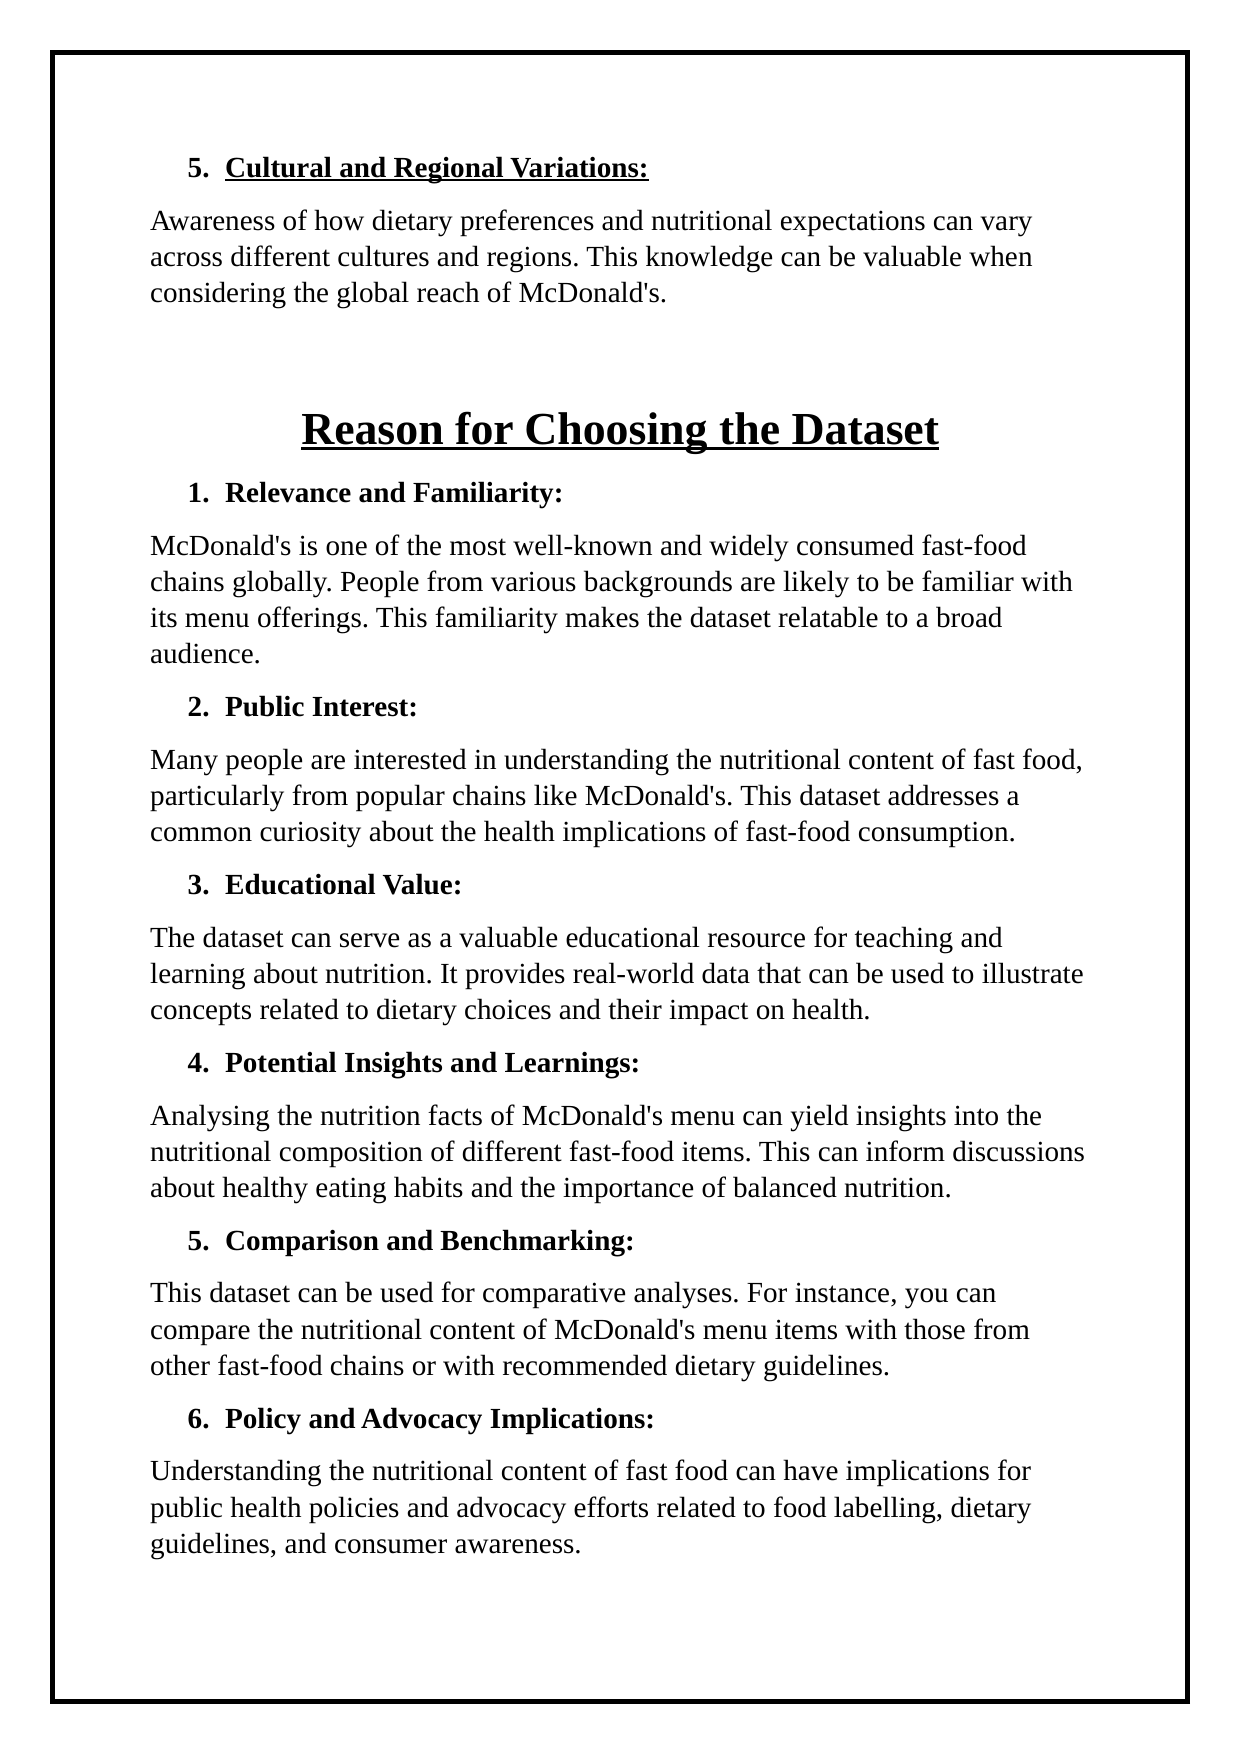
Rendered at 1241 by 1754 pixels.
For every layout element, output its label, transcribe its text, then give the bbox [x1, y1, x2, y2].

list Public Interest: [187, 689, 1090, 723]
list Relevance and Familiarity: [187, 475, 1090, 508]
text Awareness of how dietary preferences and nutritional expectations can vary across different cultures and regions. This knowledge can be valuable when considering the global reach of McDonald's. [150, 203, 1090, 309]
list Educational Value: [187, 867, 1090, 901]
list Policy and Advocacy Implications: [187, 1401, 1090, 1434]
list Potential Insights and Learnings: [187, 1045, 1090, 1078]
text Understanding the nutritional content of fast food can have implications for public health policies and advocacy efforts related to food labelling, dietary guidelines, and consumer awareness. [150, 1453, 1090, 1559]
text McDonald's is one of the most well-known and widely consumed fast-food chains globally. People from various backgrounds are likely to be familiar with its menu offerings. This familiarity makes the dataset relatable to a broad audience. [150, 528, 1090, 670]
text Many people are interested in understanding the nutritional content of fast food, particularly from popular chains like McDonald's. This dataset addresses a common curiosity about the health implications of fast-food consumption. [150, 742, 1090, 848]
text Analysing the nutrition facts of McDonald's menu can yield insights into the nutritional composition of different fast-food items. This can inform discussions about healthy eating habits and the importance of balanced nutrition. [150, 1098, 1090, 1203]
list Comparison and Benchmarking: [187, 1223, 1090, 1256]
text Reason for Choosing the Dataset [150, 401, 1090, 454]
text This dataset can be used for comparative analyses. For instance, you can compare the nutritional content of McDonald's menu items with those from other fast-food chains or with recommended dietary guidelines. [150, 1276, 1090, 1381]
list Cultural and Regional Variations: [187, 150, 1090, 183]
text The dataset can serve as a valuable educational resource for teaching and learning about nutrition. It provides real-world data that can be used to illustrate concepts related to dietary choices and their impact on health. [150, 920, 1090, 1026]
